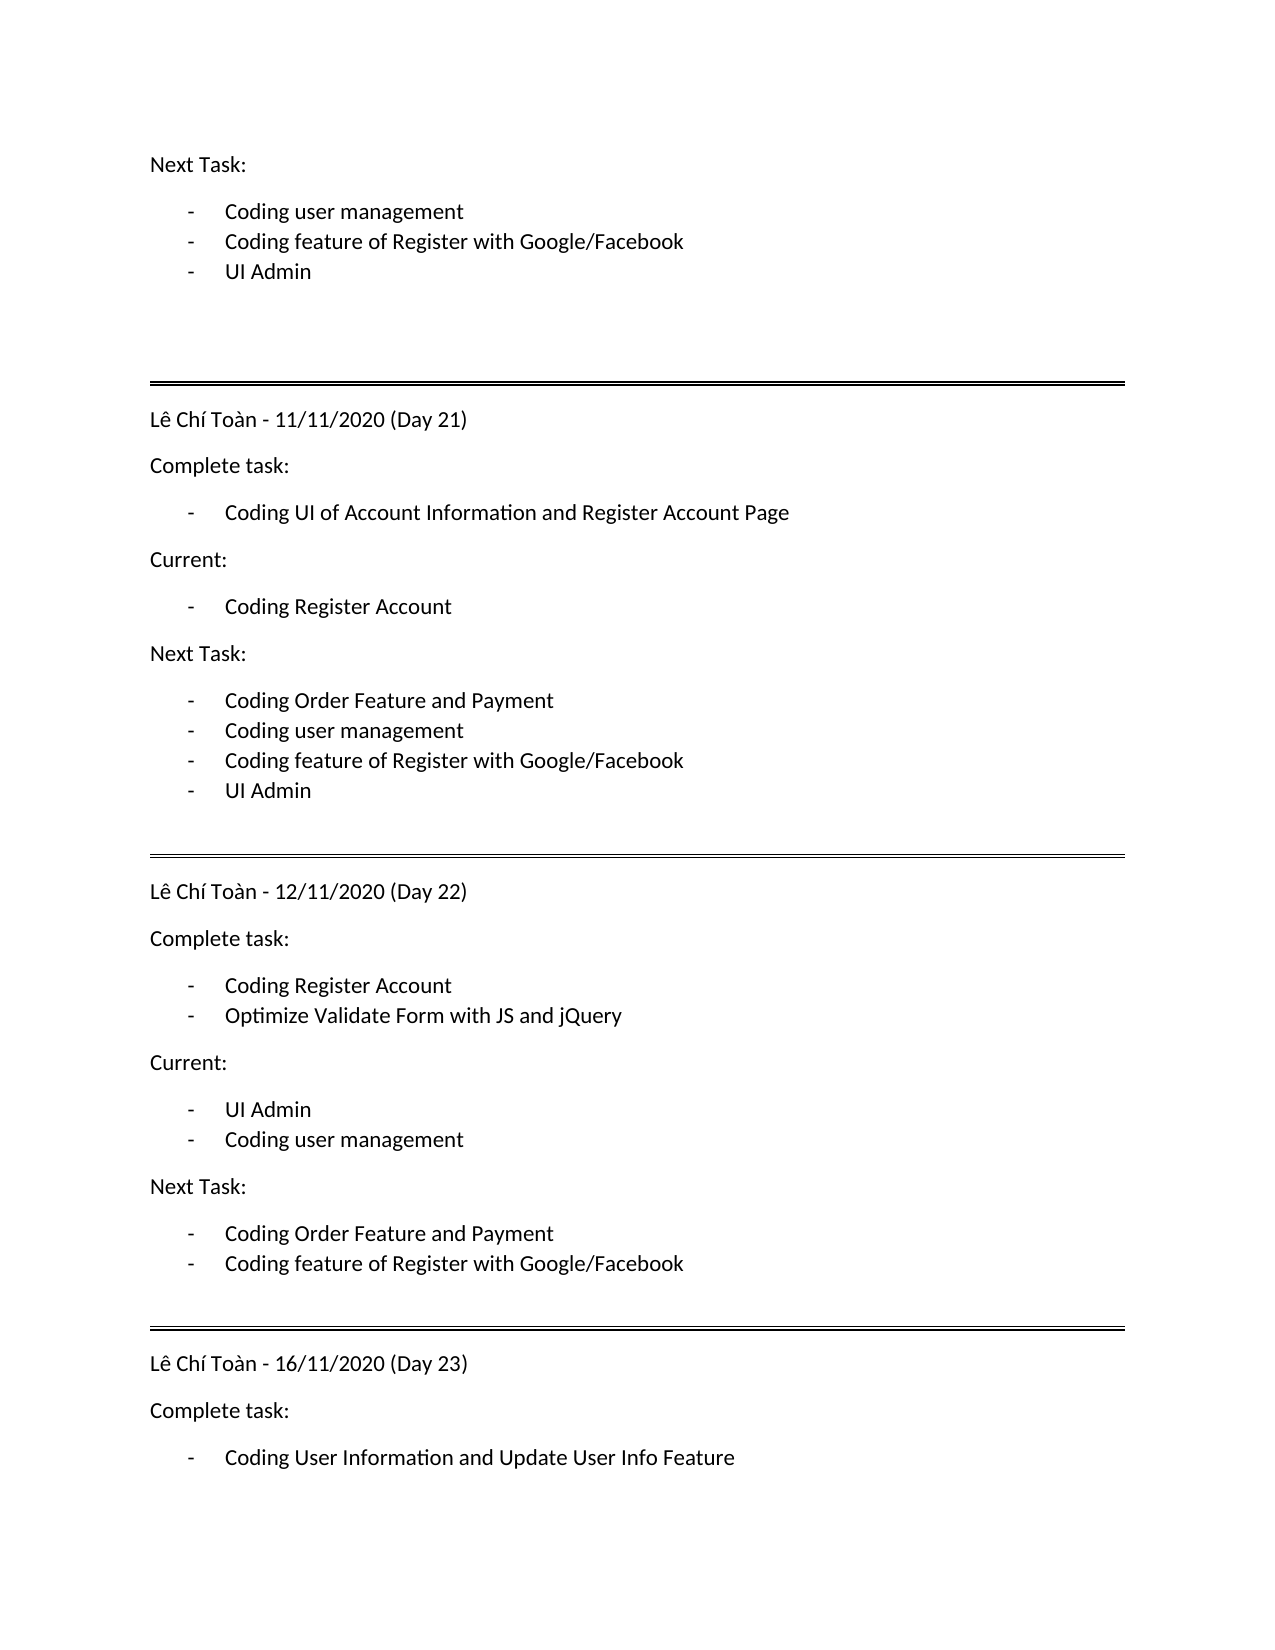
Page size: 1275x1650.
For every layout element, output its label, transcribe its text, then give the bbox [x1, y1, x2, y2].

list Coding feature of Register with Google/Facebook [187, 1249, 1125, 1277]
list UI Admin [187, 257, 1125, 285]
text Lê Chí Toàn - 12/11/2020 (Day 22) [150, 877, 1125, 905]
text Current: [150, 545, 1125, 573]
text Lê Chí Toàn - 11/11/2020 (Day 21) [150, 405, 1125, 433]
list Coding User Information and Update User Info Feature [187, 1443, 1125, 1471]
list Optimize Validate Form with JS and jQuery [187, 1001, 1125, 1029]
text Current: [150, 1048, 1125, 1076]
text Next Task: [150, 150, 1125, 178]
list Coding feature of Register with Google/Facebook [187, 227, 1125, 255]
text Complete task: [150, 452, 1125, 479]
list Coding UI of Account Information and Register Account Page [187, 498, 1125, 526]
list Coding user management [187, 197, 1125, 225]
text Next Task: [150, 1172, 1125, 1200]
list UI Admin [187, 1095, 1125, 1123]
text Next Task: [150, 639, 1125, 667]
list Coding Order Feature and Payment [187, 686, 1125, 714]
list UI Admin [187, 777, 1125, 804]
list Coding Register Account [187, 971, 1125, 999]
text Lê Chí Toàn - 16/11/2020 (Day 23) [150, 1349, 1125, 1377]
list Coding Register Account [187, 592, 1125, 620]
list Coding feature of Register with Google/Facebook [187, 746, 1125, 774]
list Coding Order Feature and Payment [187, 1219, 1125, 1247]
text Complete task: [150, 1396, 1125, 1424]
list Coding user management [187, 716, 1125, 744]
list Coding user management [187, 1125, 1125, 1153]
text Complete task: [150, 924, 1125, 952]
